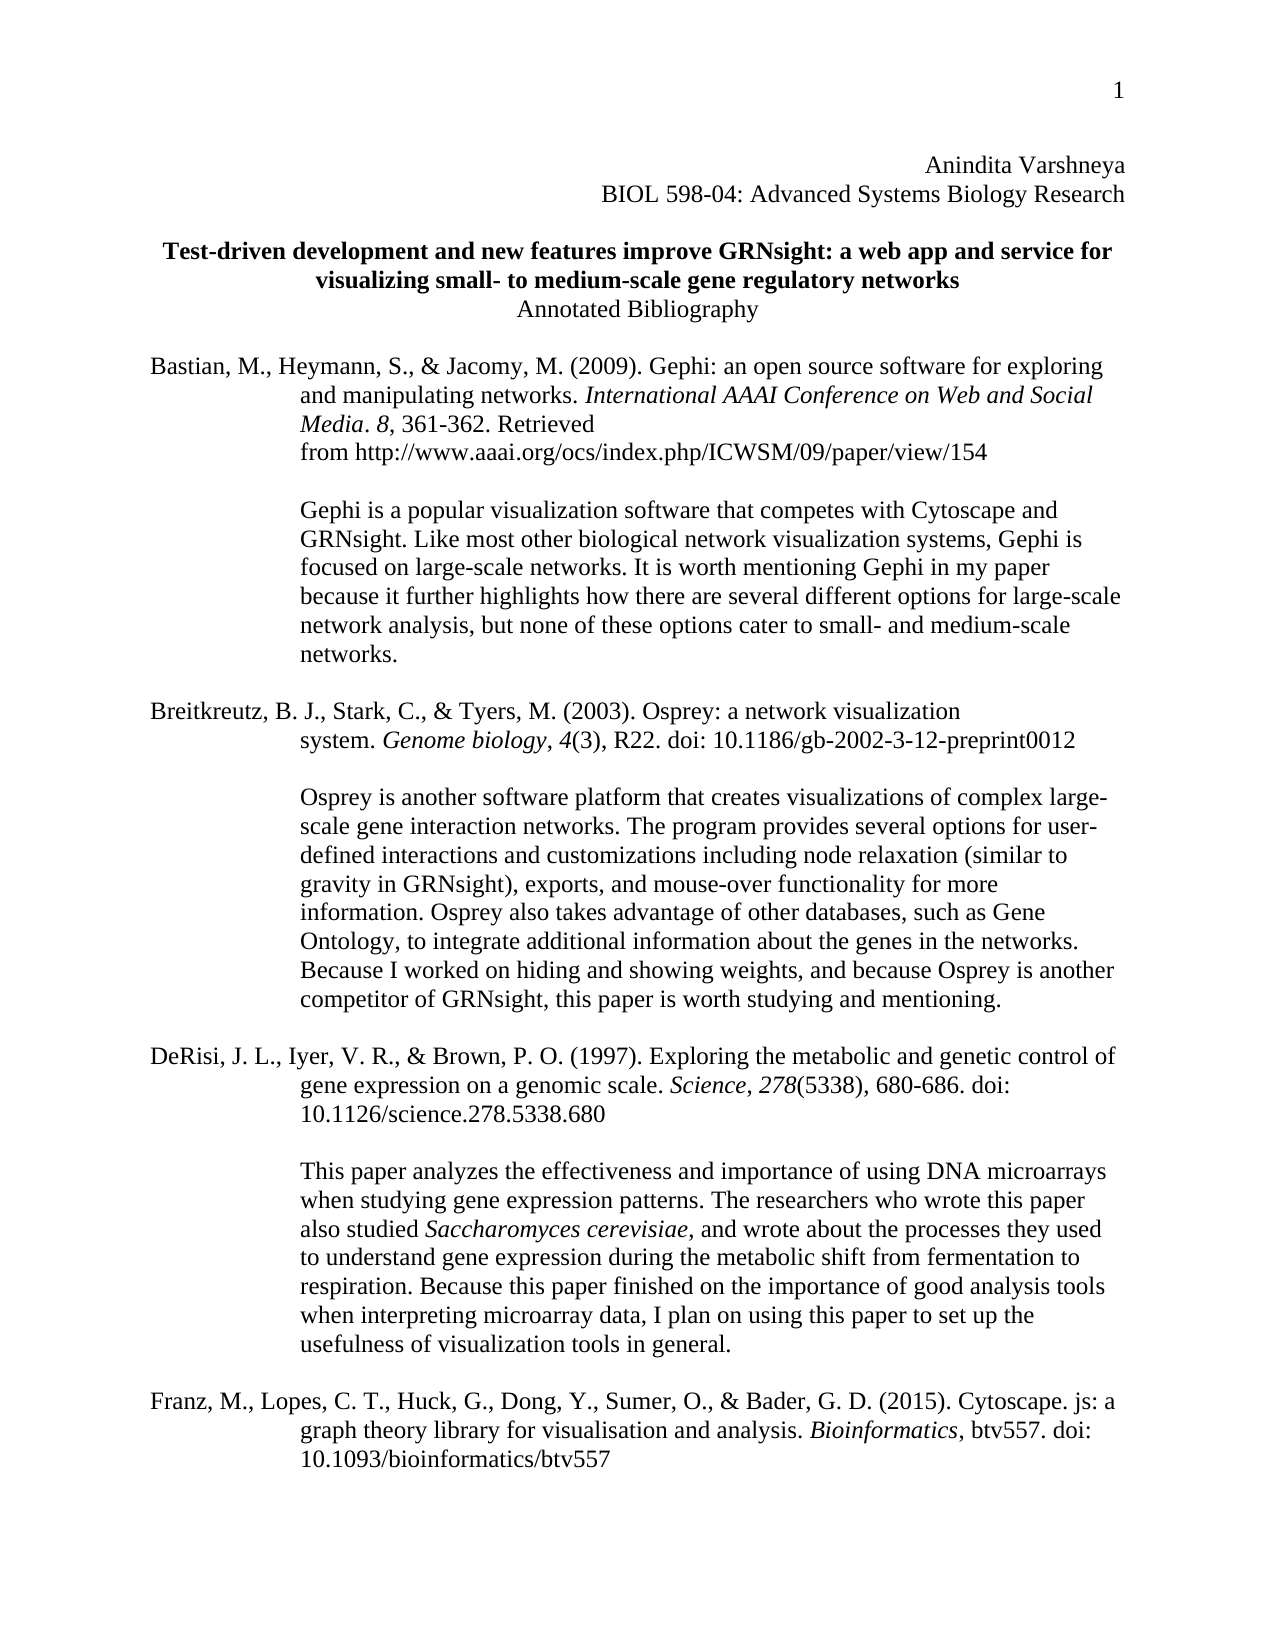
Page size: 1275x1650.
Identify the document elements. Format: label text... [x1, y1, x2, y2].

text Breitkreutz, B. J., Stark, C., & Tyers, M. (2003). Osprey: a network visualization system. Genome biology, 4(3), R22. doi: 10.1186/gb-2002-3-12-preprint0012 [150, 696, 1125, 754]
text Osprey is another software platform that creates visualizations of complex large-scale gene interaction networks. The program provides several options for user-defined interactions and customizations including node relaxation (similar to gravity in GRNsight), exports, and mouse-over functionality for more information. Osprey also takes advantage of other databases, such as Gene Ontology, to integrate additional information about the genes in the networks. Because I worked on hiding and showing weights, and because Osprey is another competitor of GRNsight, this paper is worth studying and mentioning. [300, 782, 1125, 1012]
text Bastian, M., Heymann, S., & Jacomy, M. (2009). Gephi: an open source software for exploring and manipulating networks. International AAAI Conference on Web and Social Media. 8, 361-362. Retrieved from http://www.aaai.org/ocs/index.php/ICWSM/09/paper/view/154 [150, 351, 1125, 466]
text Annotated Bibliography [150, 294, 1125, 322]
text Test-driven development and new features improve GRNsight: a web app and service for visualizing small- to medium-scale gene regulatory networks [150, 236, 1125, 294]
text Gephi is a popular visualization software that competes with Cytoscape and GRNsight. Like most other biological network visualization systems, Gephi is focused on large-scale networks. It is worth mentioning Gephi in my paper because it further highlights how there are several different options for large-scale network analysis, but none of these options cater to small- and medium-scale networks. [150, 495, 1125, 667]
text BIOL 598-04: Advanced Systems Biology Research [150, 179, 1125, 207]
text DeRisi, J. L., Iyer, V. R., & Brown, P. O. (1997). Exploring the metabolic and genetic control of gene expression on a genomic scale. Science, 278(5338), 680-686. doi: 10.1126/science.278.5338.680 [150, 1041, 1125, 1127]
text Franz, M., Lopes, C. T., Huck, G., Dong, Y., Sumer, O., & Bader, G. D. (2015). Cytoscape. js: a graph theory library for visualisation and analysis. Bioinformatics, btv557. doi: 10.1093/bioinformatics/btv557 [150, 1386, 1125, 1472]
text This paper analyzes the effectiveness and importance of using DNA microarrays when studying gene expression patterns. The researchers who wrote this paper also studied Saccharomyces cerevisiae, and wrote about the processes they used to understand gene expression during the metabolic shift from fermentation to respiration. Because this paper finished on the importance of good analysis tools when interpreting microarray data, I plan on using this paper to set up the usefulness of visualization tools in general. [150, 1156, 1125, 1357]
text Anindita Varshneya [150, 150, 1125, 179]
